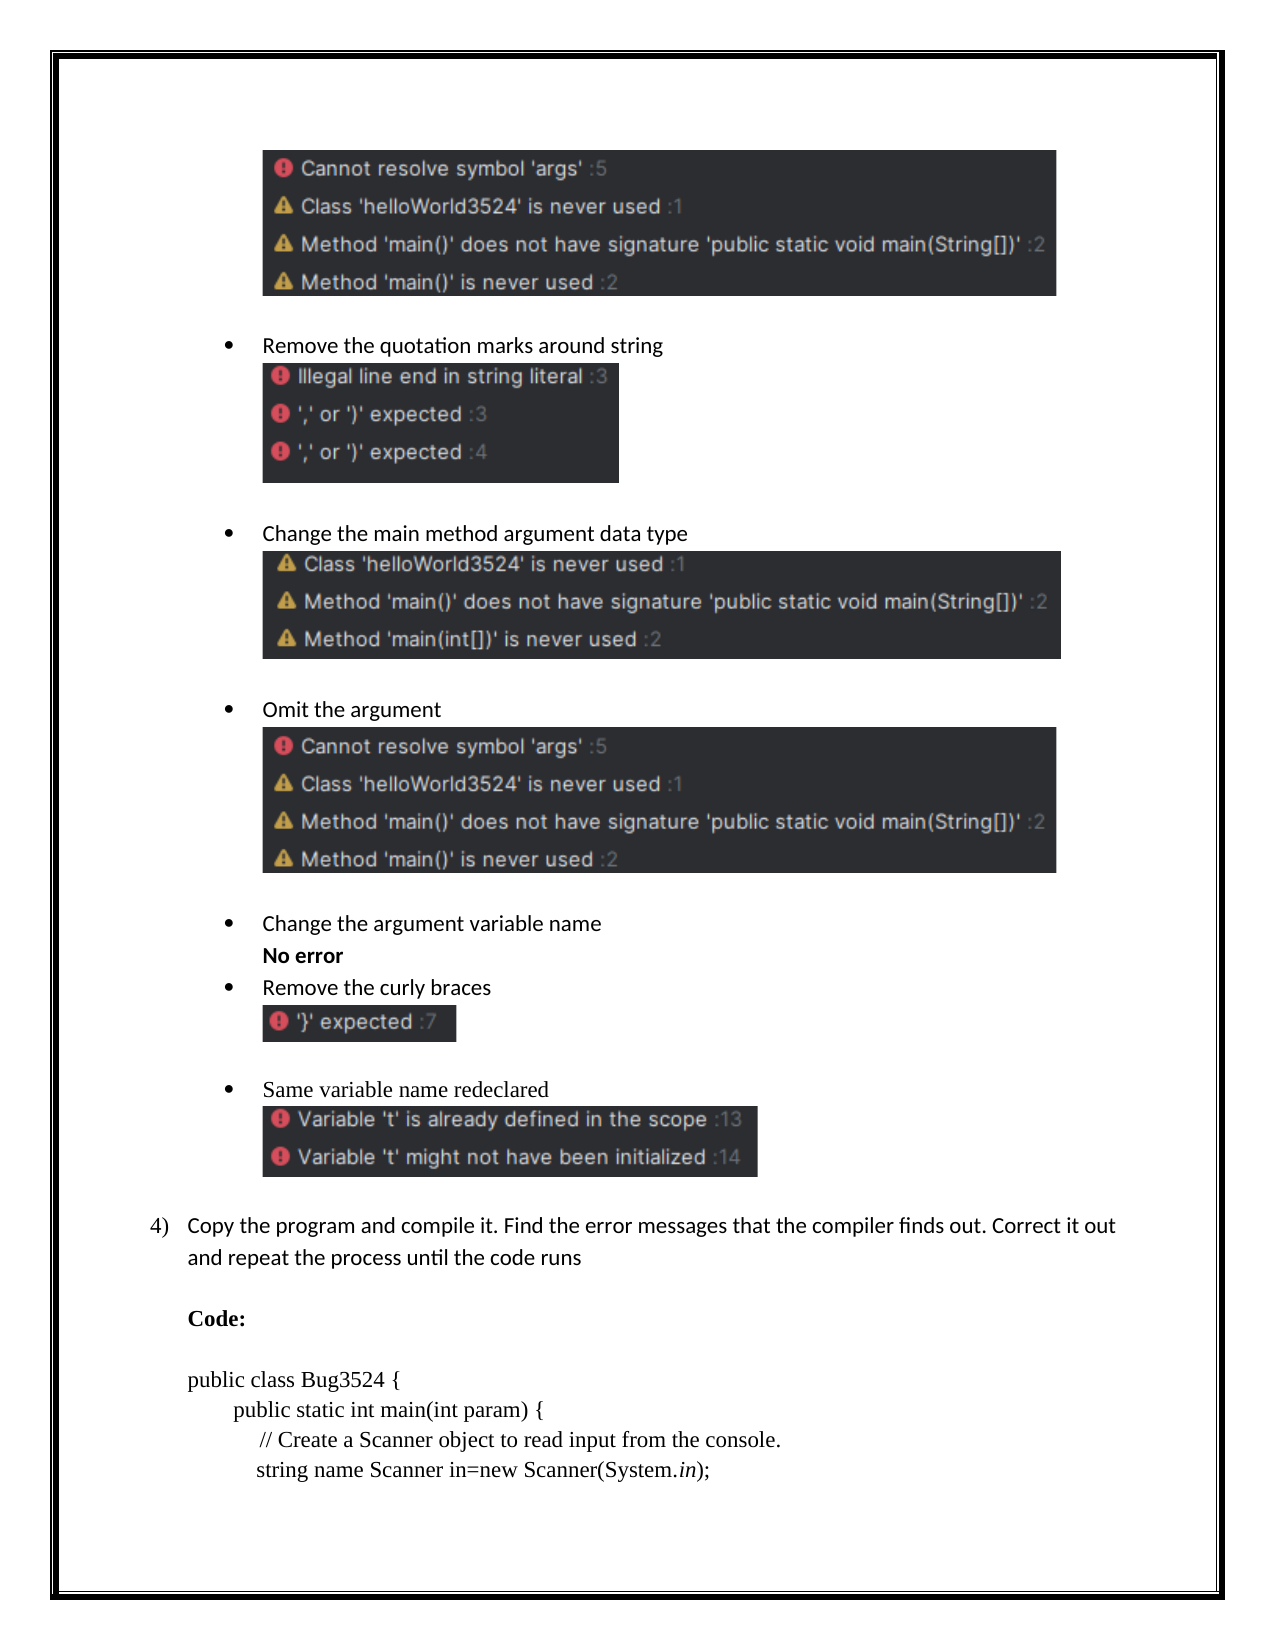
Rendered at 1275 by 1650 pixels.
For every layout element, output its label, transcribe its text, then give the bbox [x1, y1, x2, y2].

picture [262, 1005, 457, 1042]
picture [262, 727, 1057, 873]
list No error [262, 941, 1125, 969]
picture [262, 1106, 758, 1177]
list Remove the curly braces [225, 973, 1125, 1002]
picture [262, 150, 1057, 296]
list Remove the quotation marks around string [225, 332, 1125, 360]
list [187, 1426, 1125, 1483]
list Omit the argument [225, 695, 1125, 723]
list Copy the program and compile it. Find the error messages that the compiler finds out. Correct it out and repeat the process until the code runs [150, 1211, 1125, 1271]
list Change the argument variable name [225, 909, 1125, 937]
list Same variable name redeclared [225, 1076, 1125, 1102]
list Code: [187, 1306, 1125, 1332]
picture [262, 551, 1061, 659]
picture [262, 363, 619, 483]
list public class Bug3524 { public static int main(int param) { [187, 1366, 1125, 1422]
